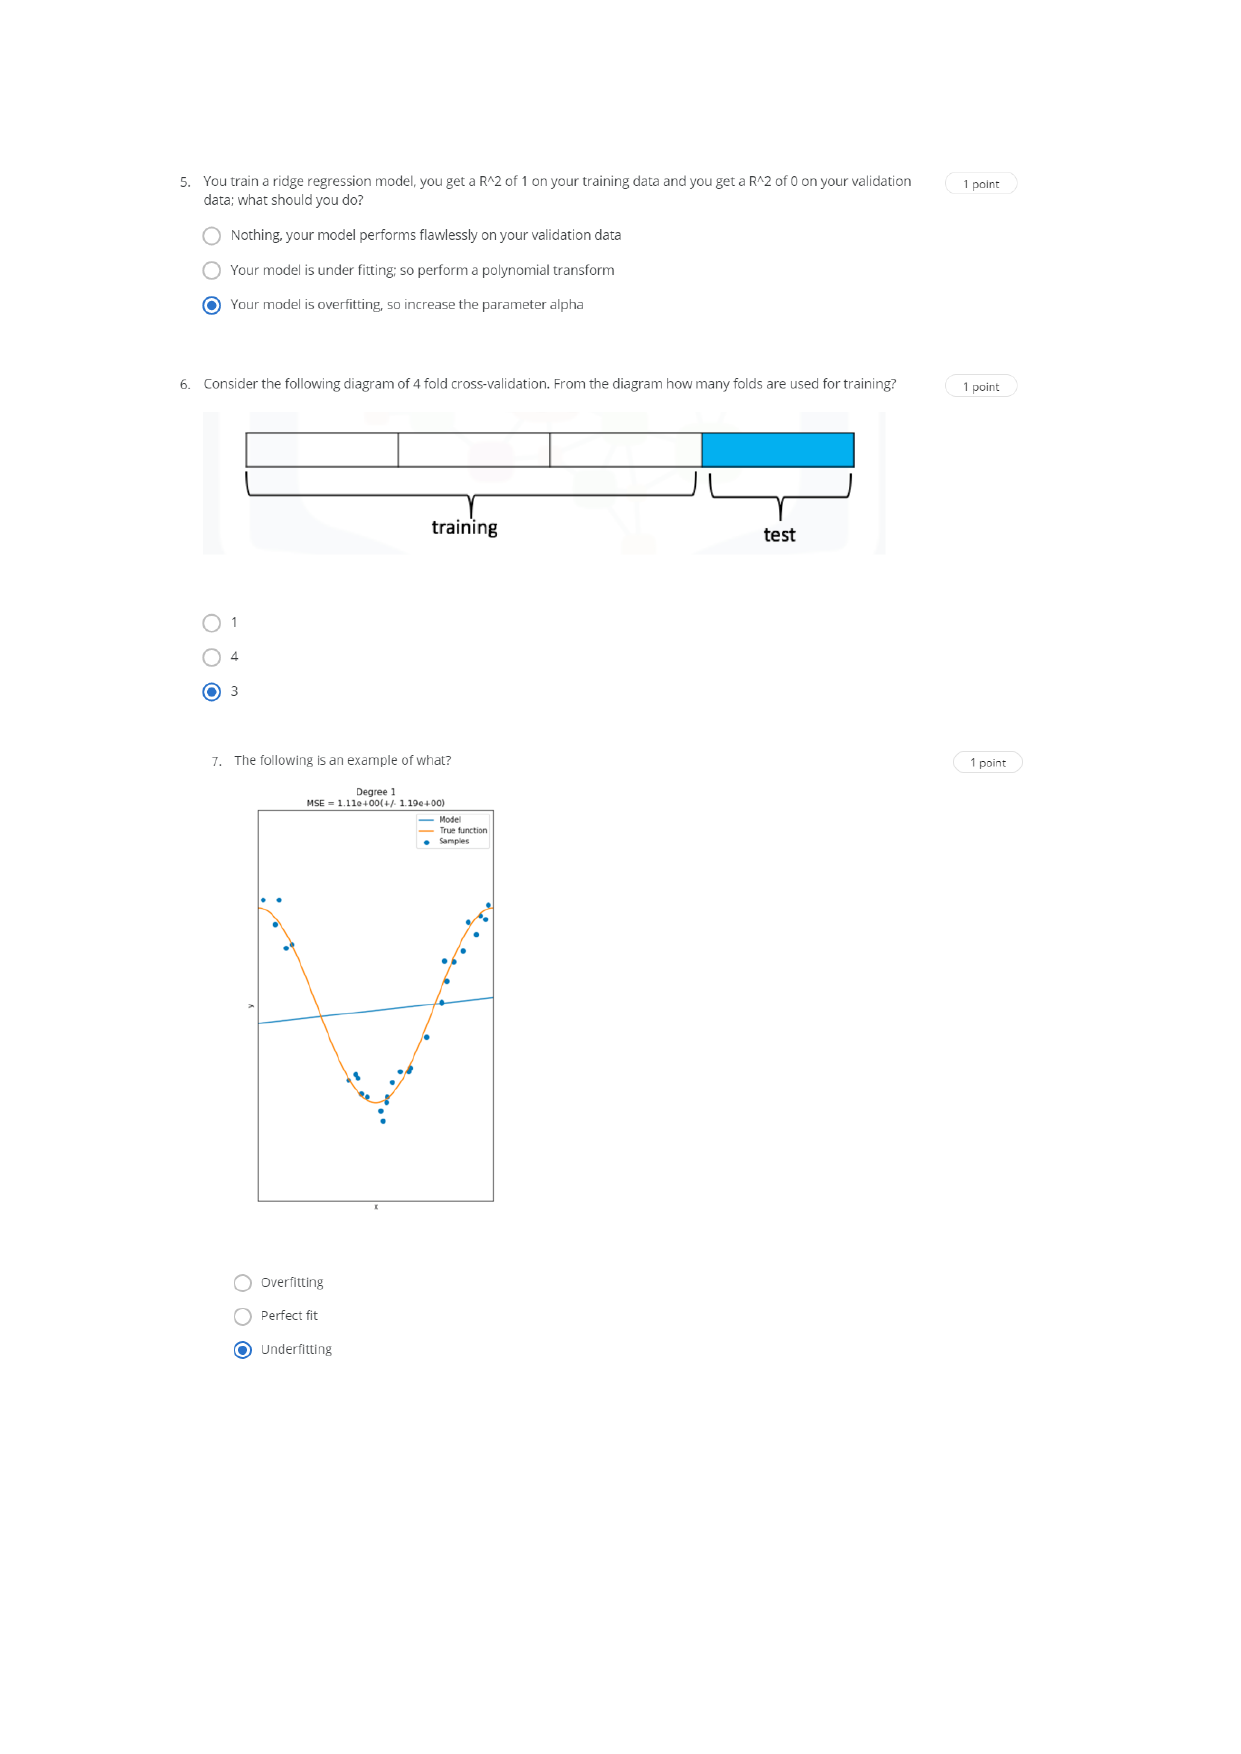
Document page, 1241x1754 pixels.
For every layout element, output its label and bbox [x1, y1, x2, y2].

picture [150, 150, 1091, 720]
picture [150, 738, 1091, 1375]
